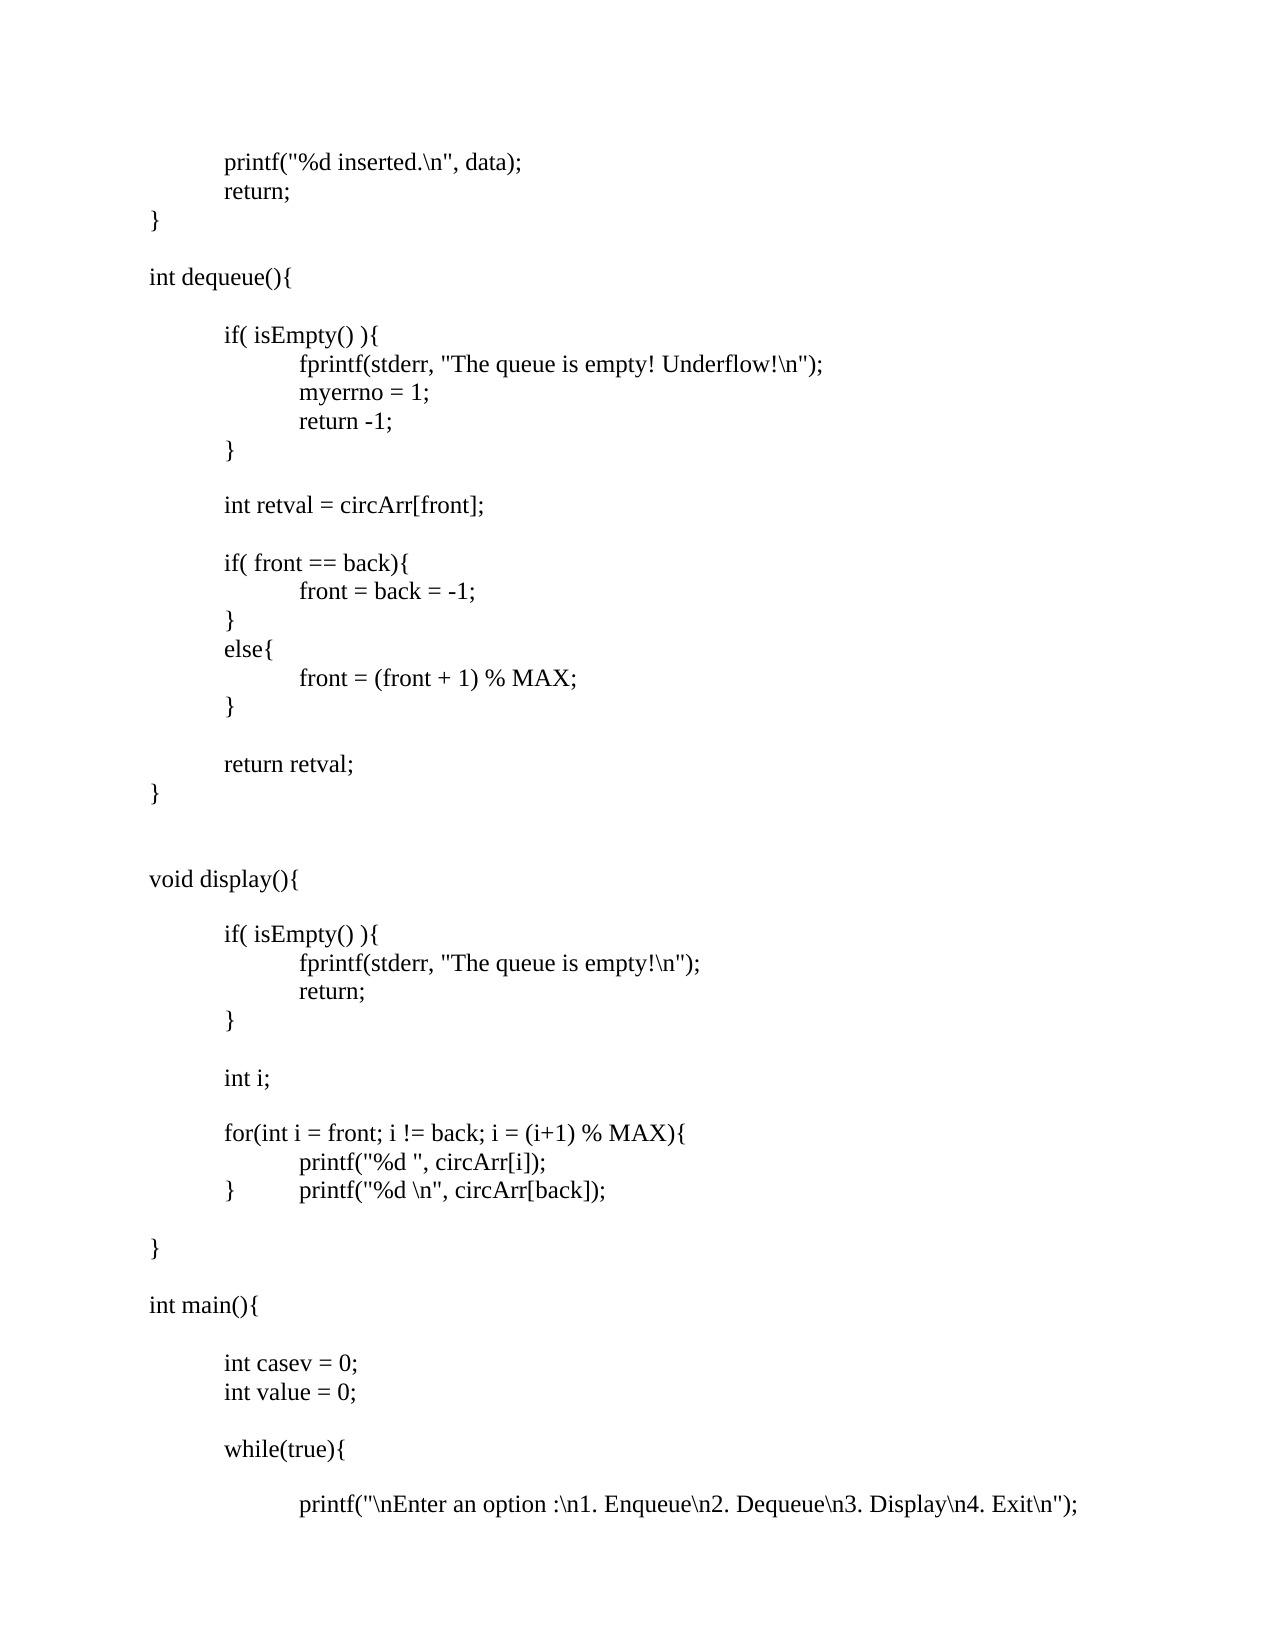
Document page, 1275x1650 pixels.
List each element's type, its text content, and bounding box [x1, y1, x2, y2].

text front = back = -1; [149, 576, 1169, 605]
text } [149, 605, 1169, 634]
text if( isEmpty() ){ [149, 919, 1169, 948]
text } printf("%d \n", circArr[back]); [149, 1175, 1169, 1204]
text fprintf(stderr, "The queue is empty! Underflow!\n"); [149, 349, 1169, 377]
text printf("\nEnter an option :\n1. Enqueue\n2. Dequeue\n3. Display\n4. Exit\n"); [149, 1489, 1169, 1518]
text if( front == back){ [149, 548, 1169, 576]
text void display(){ [149, 864, 1169, 893]
text } [149, 778, 1169, 806]
text } [149, 1233, 1169, 1262]
text fprintf(stderr, "The queue is empty!\n"); [149, 948, 1169, 976]
text return; [149, 176, 1169, 205]
text myerrno = 1; [149, 377, 1169, 406]
text for(int i = front; i != back; i = (i+1) % MAX){ [149, 1118, 1169, 1147]
text front = (front + 1) % MAX; [149, 663, 1169, 691]
text } [149, 435, 1169, 464]
text return -1; [149, 406, 1169, 435]
text } [149, 691, 1169, 720]
text int dequeue(){ [149, 262, 1169, 291]
text printf("%d ", circArr[i]); [149, 1147, 1169, 1175]
text } [149, 1005, 1169, 1034]
text int i; [149, 1063, 1169, 1091]
text int retval = circArr[front]; [149, 490, 1169, 519]
text return retval; [149, 749, 1169, 778]
text int value = 0; [149, 1377, 1169, 1405]
text int main(){ [149, 1290, 1169, 1319]
text while(true){ [149, 1434, 1169, 1463]
text int casev = 0; [149, 1348, 1169, 1377]
text else{ [149, 634, 1169, 663]
text } [149, 205, 1169, 234]
text printf("%d inserted.\n", data); [149, 147, 1169, 176]
text return; [149, 976, 1169, 1005]
text if( isEmpty() ){ [149, 320, 1169, 349]
